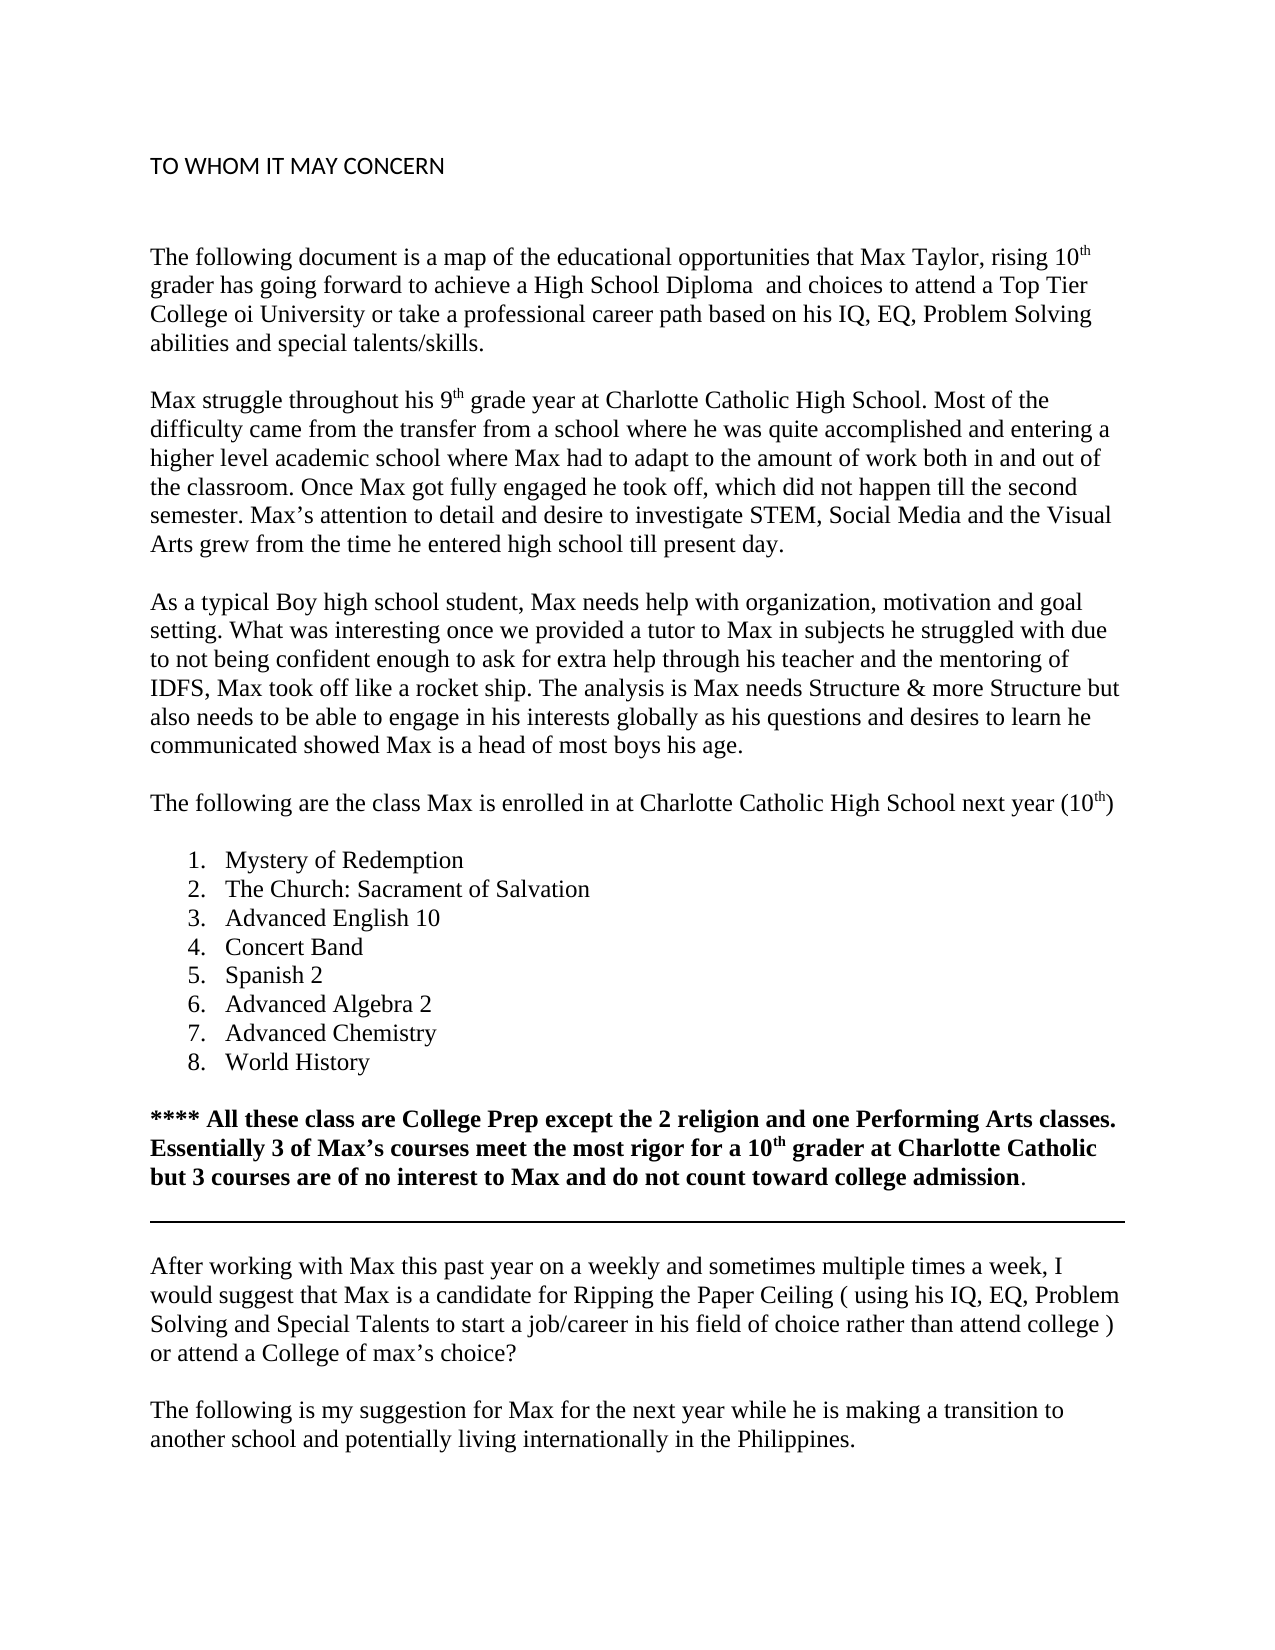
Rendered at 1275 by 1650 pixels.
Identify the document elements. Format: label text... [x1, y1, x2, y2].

list The Church: Sacrament of Salvation [187, 874, 1125, 903]
text TO WHOM IT MAY CONCERN [150, 150, 1125, 181]
text **** All these class are College Prep except the 2 religion and one Performing Arts classes. Essentially 3 of Max’s courses meet the most rigor for a 10th grader at Charlotte Catholic but 3 courses are of no interest to Max and do not count toward college admission. [150, 1104, 1125, 1190]
list Advanced Chemistry [187, 1018, 1125, 1047]
list World History [187, 1047, 1125, 1075]
text The following is my suggestion for Max for the next year while he is making a transition to another school and potentially living internationally in the Philippines. [150, 1395, 1125, 1453]
list Advanced English 10 [187, 903, 1125, 932]
text After working with Max this past year on a weekly and sometimes multiple times a week, I would suggest that Max is a candidate for Ripping the Paper Ceiling ( using his IQ, EQ, Problem Solving and Special Talents to start a job/career in his field of choice rather than attend college ) or attend a College of max’s choice? [150, 1251, 1125, 1366]
text As a typical Boy high school student, Max needs help with organization, motivation and goal setting. What was interesting once we provided a tutor to Max in subjects he struggled with due to not being confident enough to ask for extra help through his teacher and the mentoring of IDFS, Max took off like a rocket ship. The analysis is Max needs Structure & more Structure but also needs to be able to engage in his interests globally as his questions and desires to learn he communicated showed Max is a head of most boys his age. [150, 587, 1125, 759]
text The following are the class Max is enrolled in at Charlotte Catholic High School next year (10th) [150, 788, 1125, 817]
list Concert Band [187, 932, 1125, 960]
list Mystery of Redemption [187, 845, 1125, 874]
list Spanish 2 [187, 960, 1125, 989]
text The following document is a map of the educational opportunities that Max Taylor, rising 10th grader has going forward to achieve a High School Diploma and choices to attend a Top Tier College oi University or take a professional career path based on his IQ, EQ, Problem Solving abilities and special talents/skills. [150, 242, 1125, 357]
list Advanced Algebra 2 [187, 989, 1125, 1018]
text Max struggle throughout his 9th grade year at Charlotte Catholic High School. Most of the difficulty came from the transfer from a school where he was quite accomplished and entering a higher level academic school where Max had to adapt to the amount of work both in and out of the classroom. Once Max got fully engaged he took off, which did not happen till the second semester. Max’s attention to detail and desire to investigate STEM, Social Media and the Visual Arts grew from the time he entered high school till present day. [150, 385, 1125, 558]
